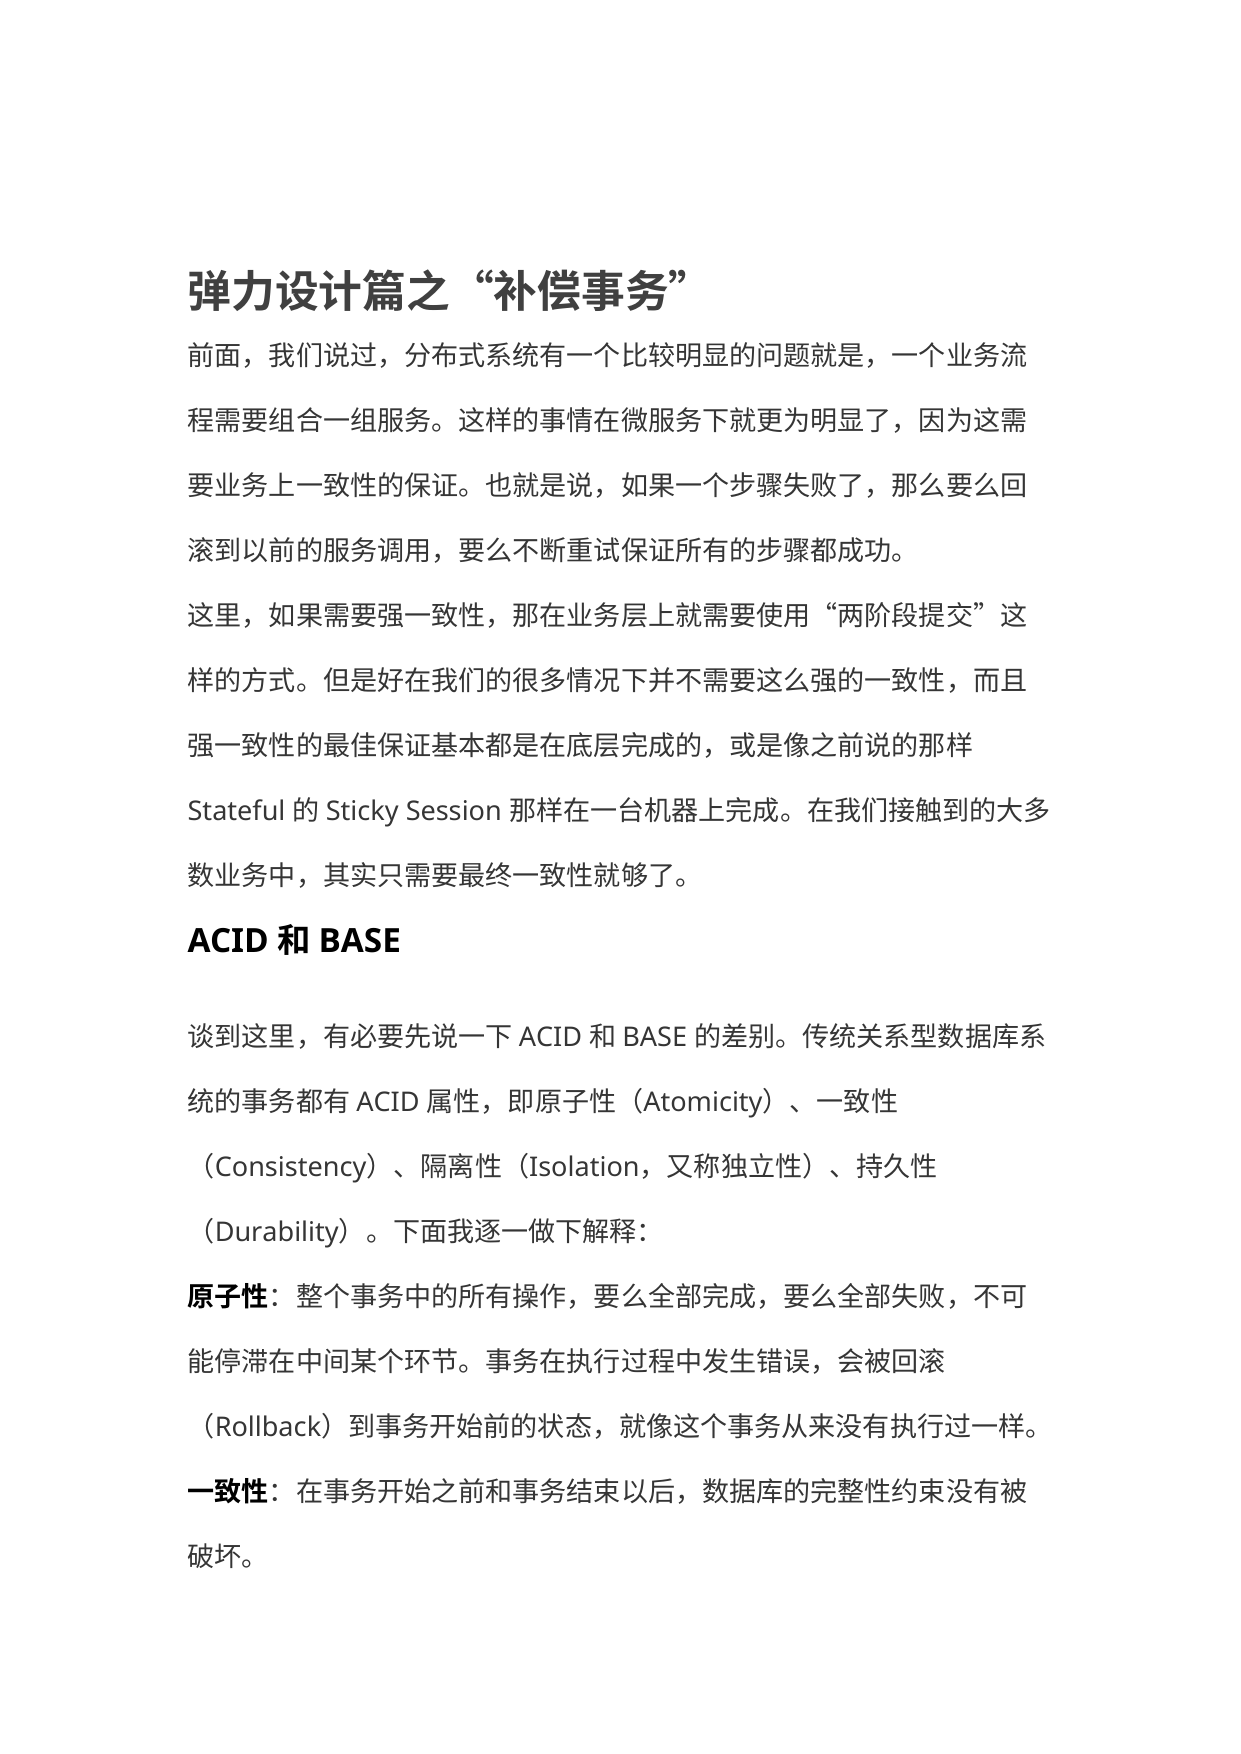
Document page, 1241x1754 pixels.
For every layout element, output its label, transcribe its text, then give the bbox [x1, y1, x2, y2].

text 原子性：整个事务中的所有操作，要么全部完成，要么全部失败，不可能停滞在中间某个环节。事务在执行过程中发生错误，会被回滚（Rollback）到事务开始前的状态，就像这个事务从来没有执行过一样。 [187, 1262, 1053, 1457]
text ACID 和 BASE [187, 906, 1053, 971]
text 前面，我们说过，分布式系统有一个比较明显的问题就是，一个业务流程需要组合一组服务。这样的事情在微服务下就更为明显了，因为这需要业务上一致性的保证。也就是说，如果一个步骤失败了，那么要么回滚到以前的服务调用，要么不断重试保证所有的步骤都成功。 [187, 321, 1053, 581]
text 这里，如果需要强一致性，那在业务层上就需要使用“两阶段提交”这样的方式。但是好在我们的很多情况下并不需要这么强的一致性，而且强一致性的最佳保证基本都是在底层完成的，或是像之前说的那样 Stateful 的 Sticky Session 那样在一台机器上完成。在我们接触到的大多数业务中，其实只需要最终一致性就够了。 [187, 581, 1053, 906]
text 一致性：在事务开始之前和事务结束以后，数据库的完整性约束没有被破坏。 [187, 1457, 1053, 1587]
text 弹力设计篇之“补偿事务” [187, 256, 1053, 321]
text 谈到这里，有必要先说一下 ACID 和 BASE 的差别。传统关系型数据库系统的事务都有 ACID 属性，即原子性（Atomicity）、一致性（Consistency）、隔离性（Isolation，又称独立性）、持久性（Durability）。下面我逐一做下解释： [187, 1002, 1053, 1262]
